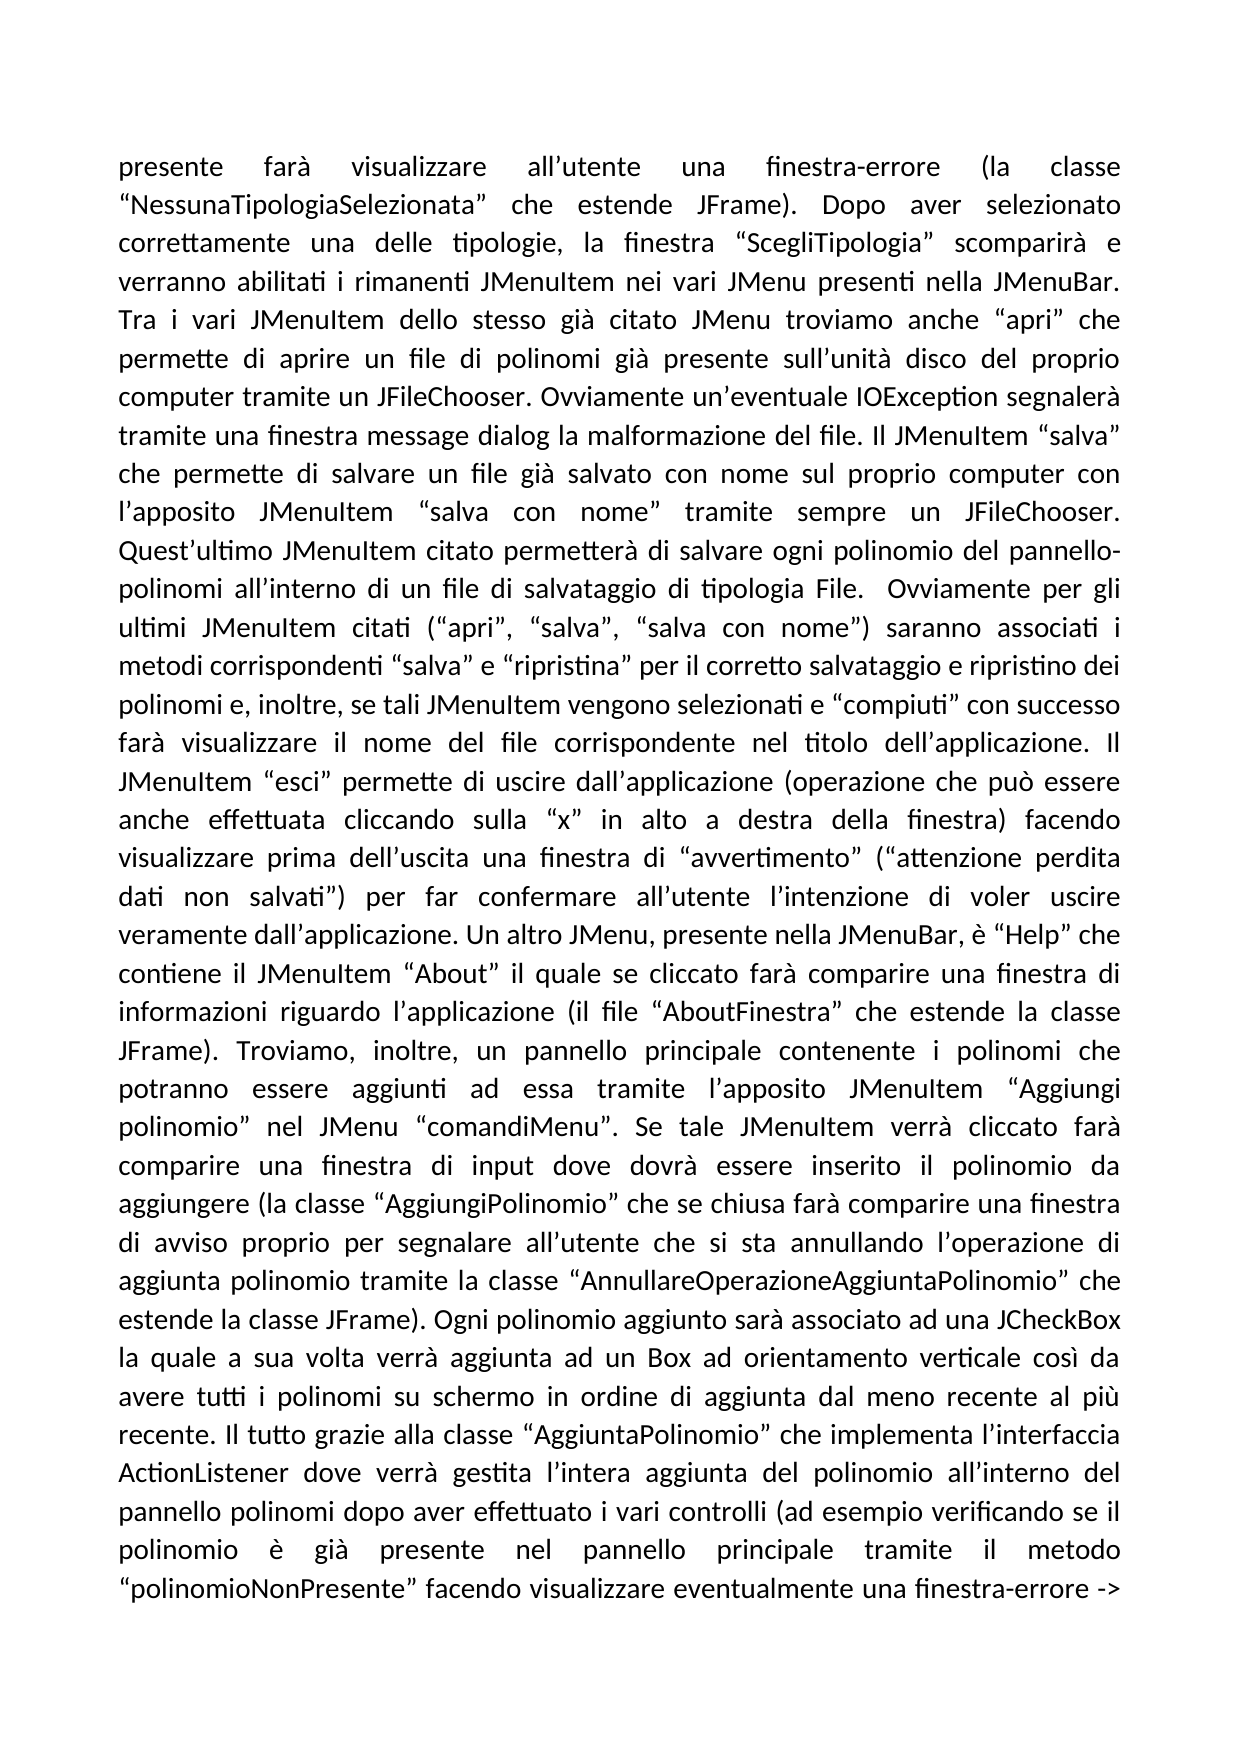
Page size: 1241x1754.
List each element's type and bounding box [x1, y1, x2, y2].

text [118, 148, 1122, 1605]
